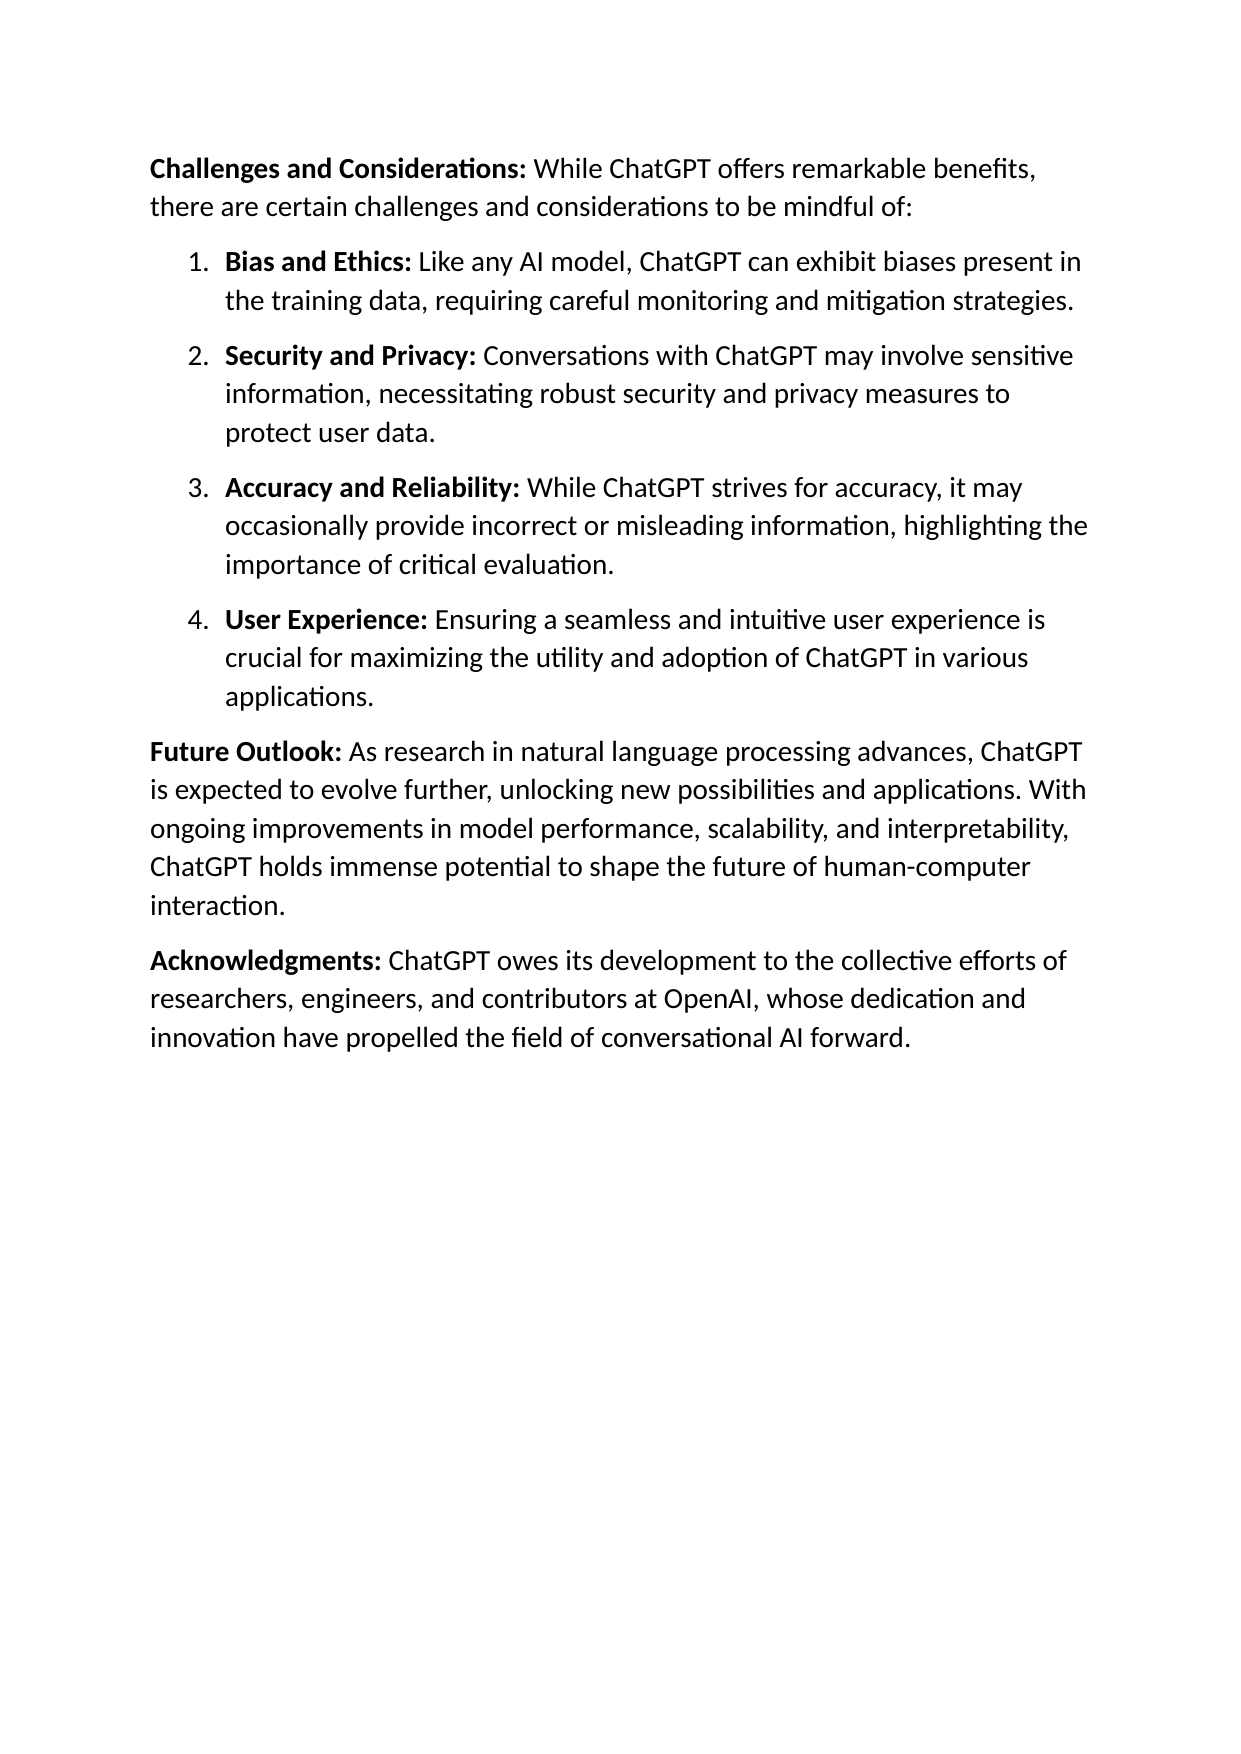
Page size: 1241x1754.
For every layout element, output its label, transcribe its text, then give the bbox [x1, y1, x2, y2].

text Challenges and Considerations: While ChatGPT offers remarkable benefits, there are certain challenges and considerations to be mindful of: [150, 150, 1090, 224]
text Acknowledgments: ChatGPT owes its development to the collective efforts of researchers, engineers, and contributors at OpenAI, whose dedication and innovation have propelled the field of conversational AI forward. [150, 942, 1090, 1054]
list User Experience: Ensuring a seamless and intuitive user experience is crucial for maximizing the utility and adoption of ChatGPT in various applications. [187, 601, 1090, 713]
text Future Outlook: As research in natural language processing advances, ChatGPT is expected to evolve further, unlocking new possibilities and applications. With ongoing improvements in model performance, scalability, and interpretability, ChatGPT holds immense potential to shape the future of human-computer interaction. [150, 733, 1090, 922]
list Bias and Ethics: Like any AI model, ChatGPT can exhibit biases present in the training data, requiring careful monitoring and mitigation strategies. [187, 243, 1090, 318]
list Security and Privacy: Conversations with ChatGPT may involve sensitive information, necessitating robust security and privacy measures to protect user data. [187, 337, 1090, 449]
list Accuracy and Reliability: While ChatGPT strives for accuracy, it may occasionally provide incorrect or misleading information, highlighting the importance of critical evaluation. [187, 469, 1090, 582]
